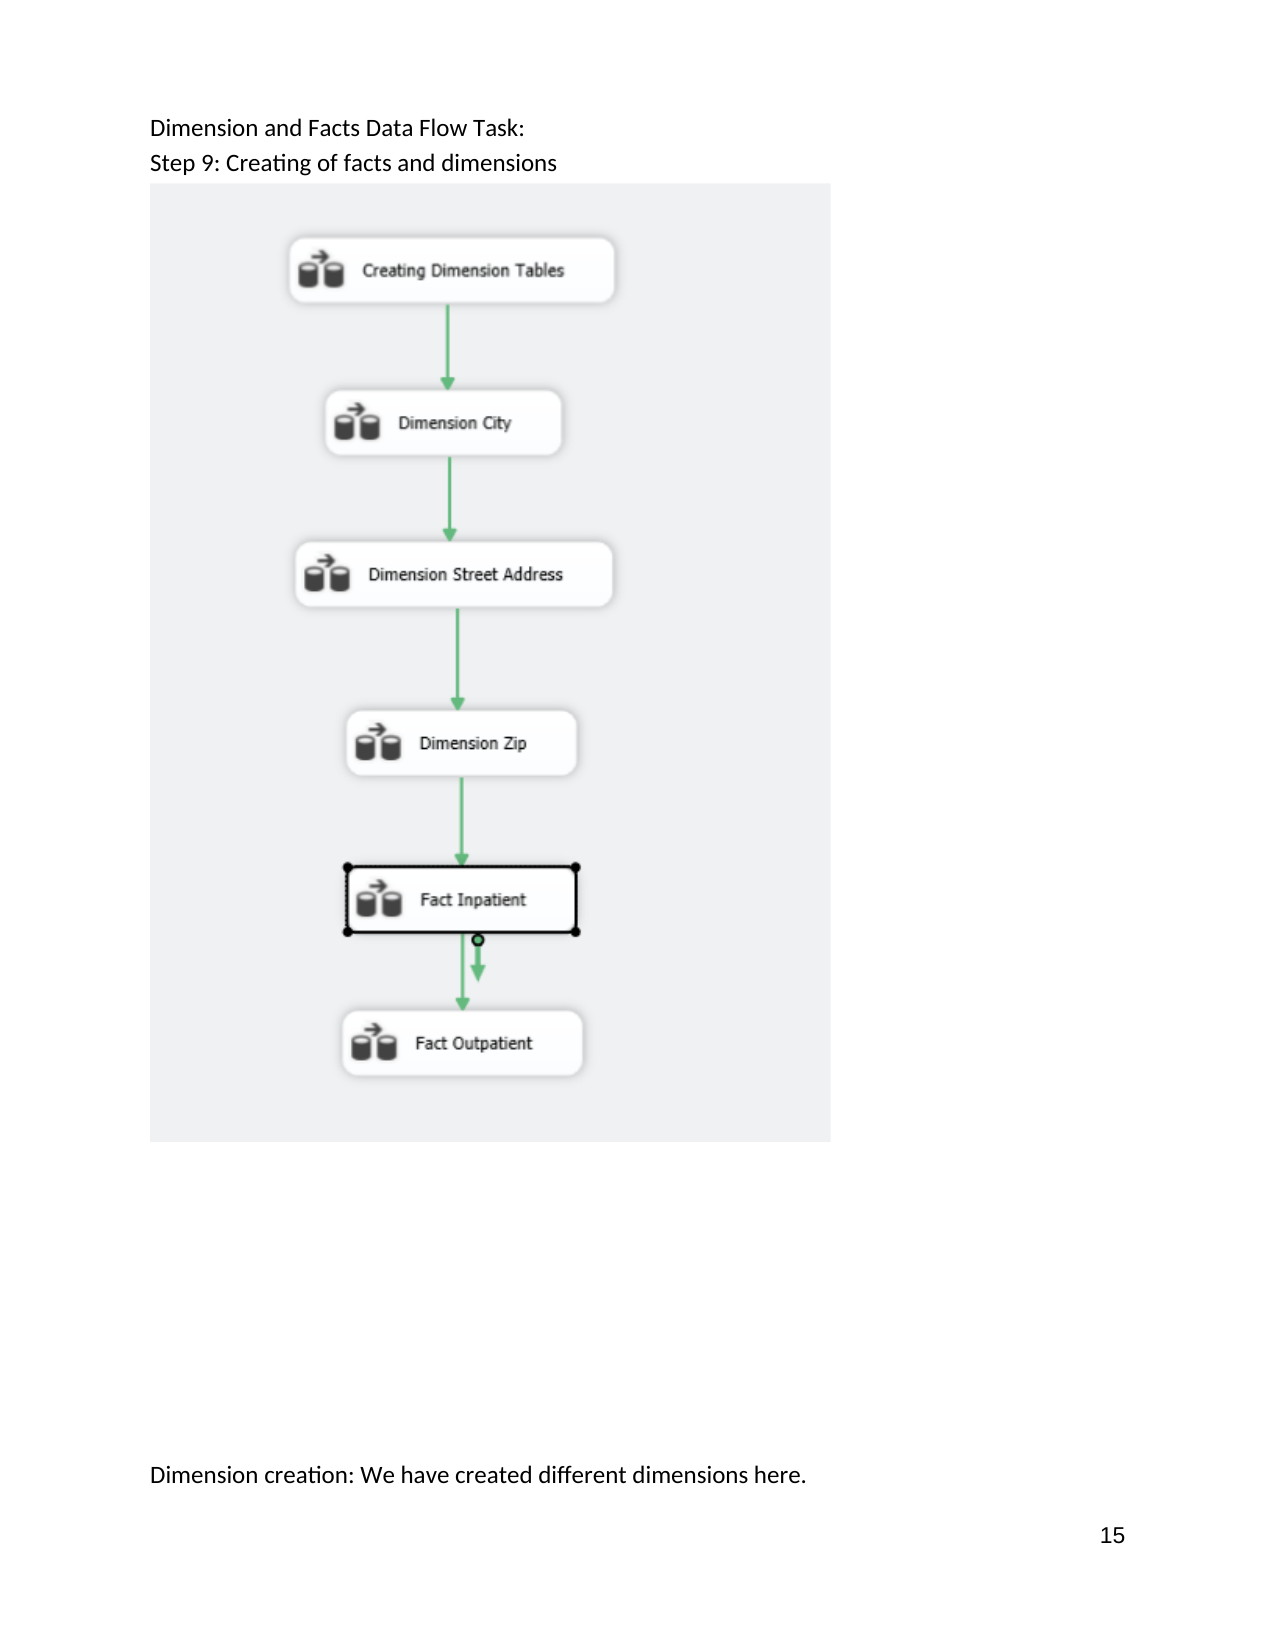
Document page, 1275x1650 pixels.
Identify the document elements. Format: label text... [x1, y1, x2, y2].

text Dimension creation: We have created different dimensions here. [150, 1459, 1125, 1490]
text Dimension and Facts Data Flow Task: [150, 112, 1125, 143]
picture [150, 182, 831, 1142]
text Step 9: Creating of facts and dimensions [150, 147, 1125, 178]
